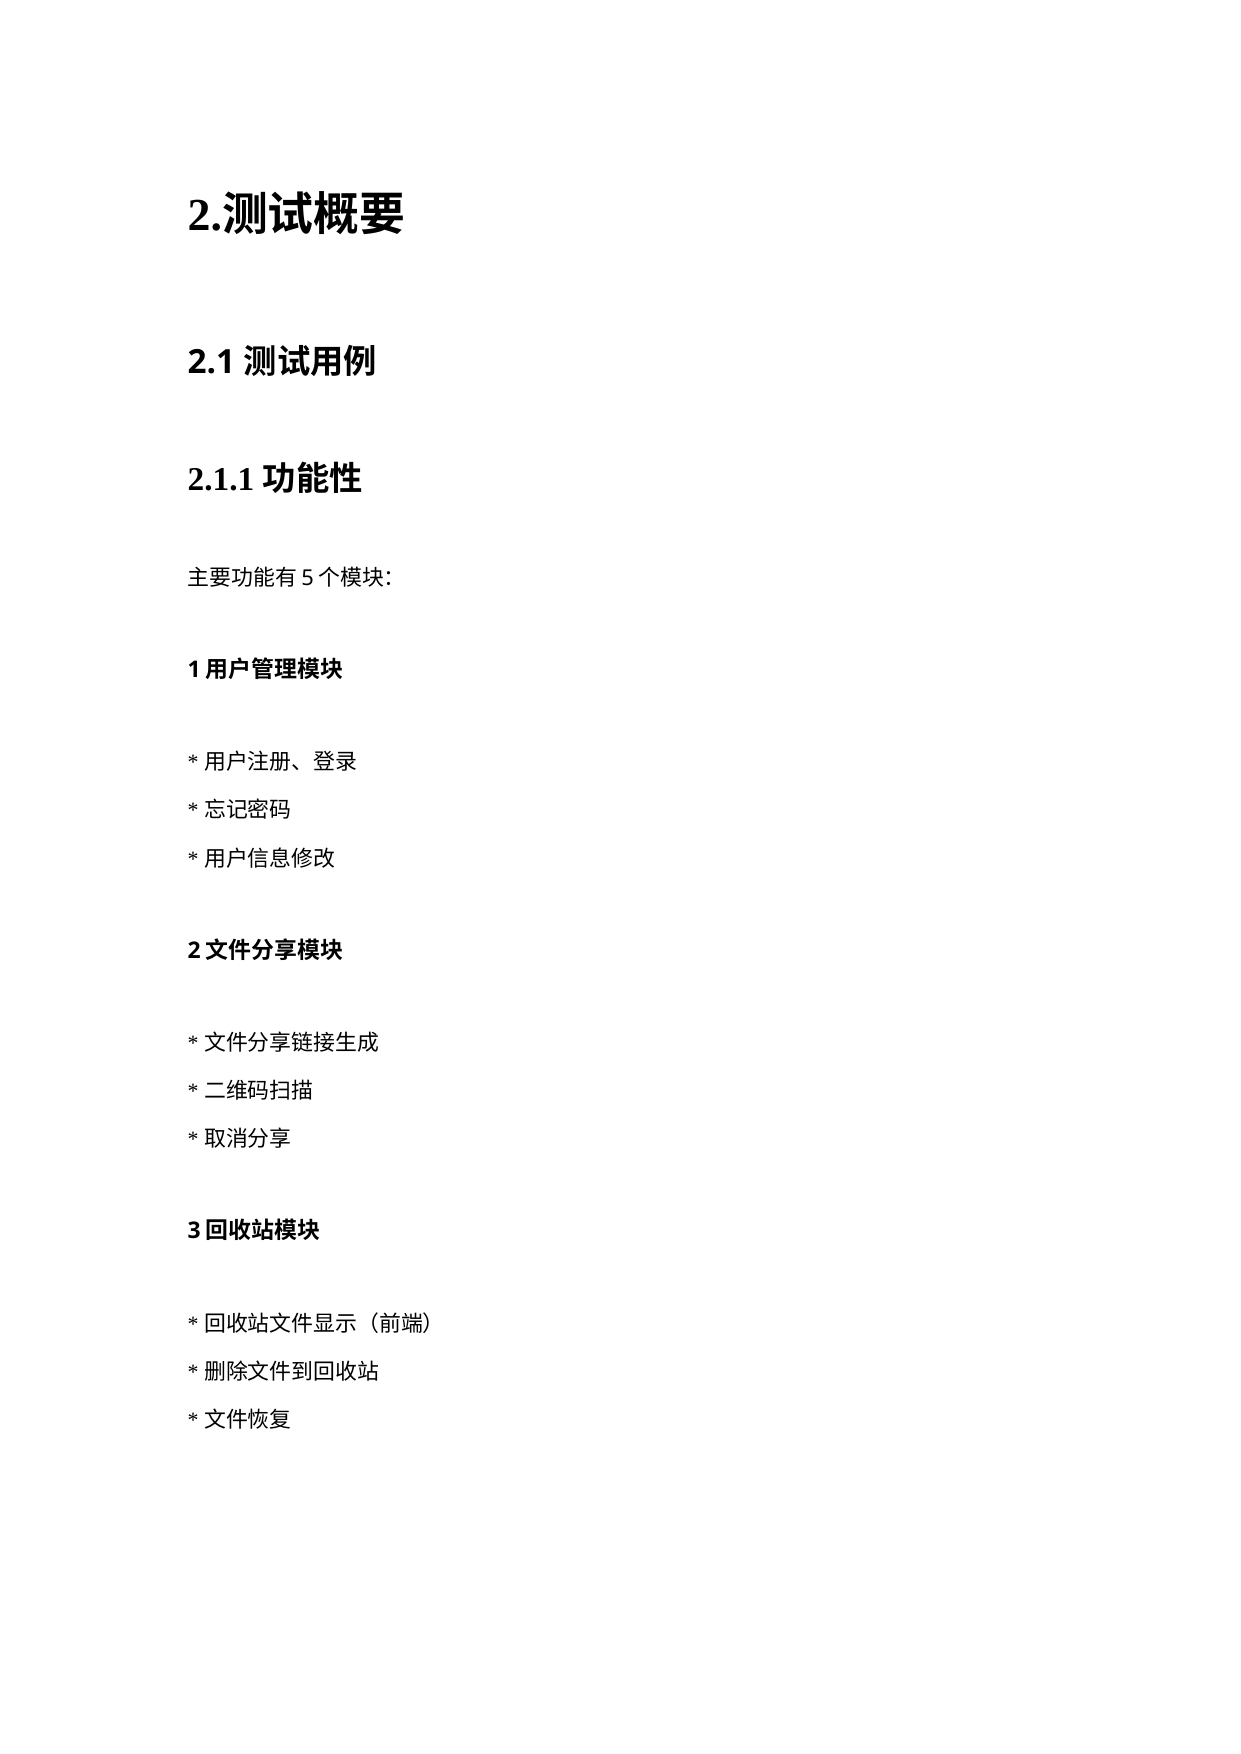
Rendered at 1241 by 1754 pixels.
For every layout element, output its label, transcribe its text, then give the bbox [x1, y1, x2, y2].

subtitle 2文件分享模块 [187, 916, 1053, 981]
text * 取消分享 [187, 1121, 1053, 1153]
text * 删除文件到回收站 [187, 1353, 1053, 1386]
subtitle 3回收站模块 [187, 1196, 1053, 1261]
subtitle 2.1 测试用例 [187, 327, 1053, 392]
subtitle 1用户管理模块 [187, 635, 1053, 700]
text * 二维码扫描 [187, 1073, 1053, 1105]
text * 文件分享链接生成 [187, 1024, 1053, 1057]
text 主要功能有5个模块： [187, 559, 1053, 592]
text * 回收站文件显示（前端） [187, 1305, 1053, 1338]
subtitle 2.测试概要 [187, 162, 1053, 259]
subtitle 2.1.1 功能性 [187, 443, 1053, 508]
text * 忘记密码 [187, 792, 1053, 824]
text * 用户信息修改 [187, 840, 1053, 873]
text * 文件恢复 [187, 1402, 1053, 1434]
text * 用户注册、登录 [187, 743, 1053, 776]
